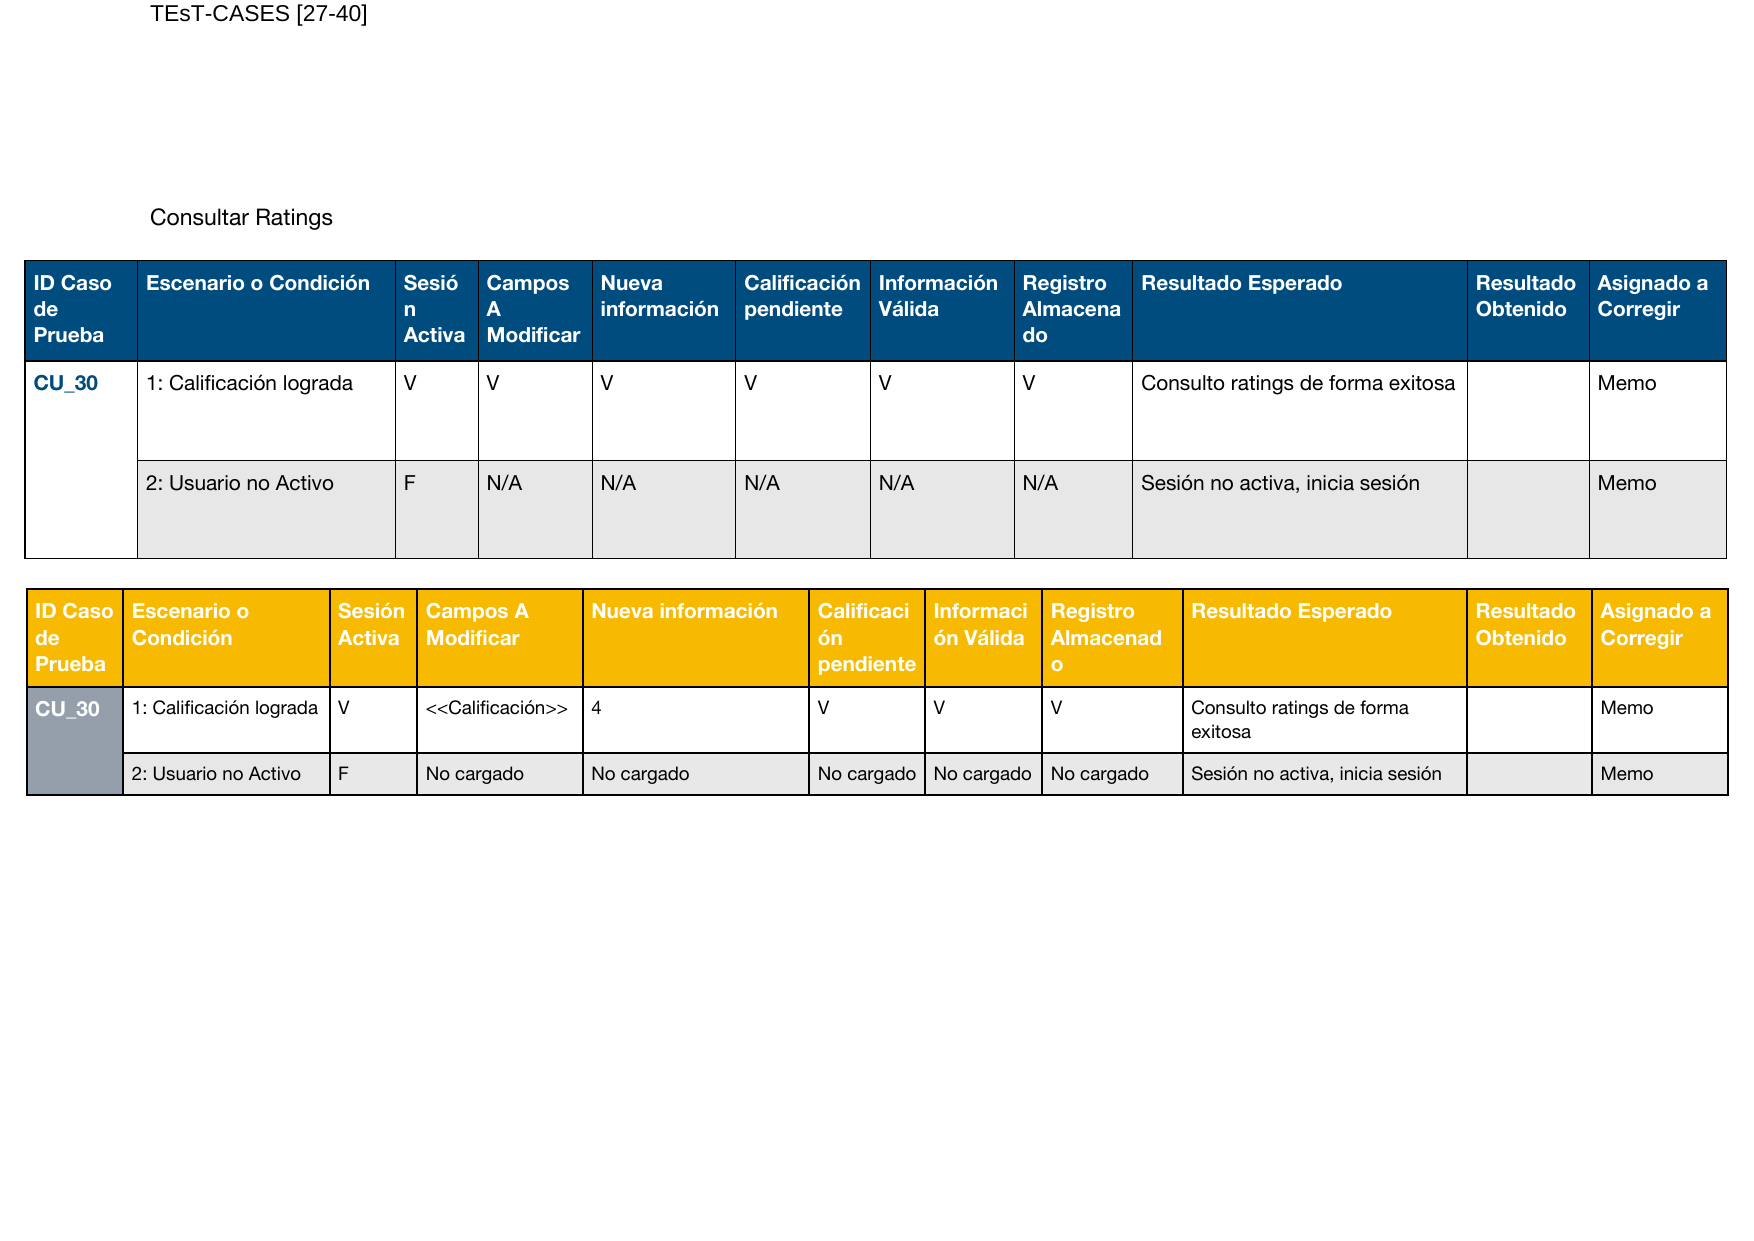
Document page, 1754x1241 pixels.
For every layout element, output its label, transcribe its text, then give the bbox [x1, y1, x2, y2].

table_cell Memo [1593, 688, 1727, 752]
table_header ID Caso de Prueba [28, 590, 122, 686]
table_header Escenario o Condición [138, 261, 395, 360]
table_cell V [736, 362, 870, 460]
table_cell Sesión no activa, inicia sesión [1133, 461, 1467, 558]
table_cell No cargado [1043, 754, 1182, 794]
table_cell V [331, 688, 416, 752]
table_header Asignado a Corregir [1590, 261, 1726, 360]
table_header Información Válida [926, 590, 1041, 686]
table_header ID Caso de Prueba [26, 261, 137, 360]
table_header Registro Almacenado [1043, 590, 1182, 686]
table_cell [1468, 754, 1591, 794]
table_cell Memo [1590, 461, 1726, 558]
table_cell V [871, 362, 1014, 460]
table_header Sesión Activa [331, 590, 416, 686]
table_header Información Válida [871, 261, 1014, 360]
table_header Campos A Modificar [418, 590, 582, 686]
table_cell No cargado [926, 754, 1041, 794]
table_cell F [331, 754, 416, 794]
table_cell V [396, 362, 478, 460]
table_header Escenario o Condición [124, 590, 329, 686]
table_cell <<Calificación>> [418, 688, 582, 752]
table_header Campos A Modificar [479, 261, 592, 360]
table_cell 2: Usuario no Activo [138, 461, 395, 558]
table_cell No cargado [584, 754, 808, 794]
table_header Resultado Obtenido [1468, 590, 1591, 686]
table_header Resultado Esperado [1133, 261, 1467, 360]
table_cell CU_30 [28, 688, 122, 794]
table_cell CU_30 [26, 362, 137, 558]
table_header Sesión Activa [396, 261, 478, 360]
table_header Resultado Esperado [1184, 590, 1466, 686]
table_cell V [1043, 688, 1182, 752]
table_cell Memo [1590, 362, 1726, 460]
table_cell [1468, 688, 1591, 752]
table_cell V [593, 362, 735, 460]
table_header Nueva información [584, 590, 808, 686]
table_cell N/A [736, 461, 870, 558]
table_header Calificación pendiente [736, 261, 870, 360]
table_header Resultado Obtenido [1468, 261, 1589, 360]
table_cell 1: Calificación lograda [124, 688, 329, 752]
table_cell V [479, 362, 592, 460]
table_cell V [926, 688, 1041, 752]
table_cell F [396, 461, 478, 558]
text Consultar Ratings [150, 203, 1604, 232]
table_cell Sesión no activa, inicia sesión [1184, 754, 1466, 794]
table_cell V [810, 688, 924, 752]
table_cell 1: Calificación lograda [138, 362, 395, 460]
table_cell [1468, 362, 1589, 460]
table_header Registro Almacenado [1015, 261, 1132, 360]
table_cell [1468, 461, 1589, 558]
table_cell V [1015, 362, 1132, 460]
table_cell Consulto ratings de forma exitosa [1133, 362, 1467, 460]
table_cell Memo [1593, 754, 1727, 794]
table_cell Consulto ratings de forma exitosa [1184, 688, 1466, 752]
table_header Nueva información [593, 261, 735, 360]
table_cell N/A [479, 461, 592, 558]
table_cell No cargado [810, 754, 924, 794]
table_cell 4 [584, 688, 808, 752]
table_cell N/A [593, 461, 735, 558]
table_header Asignado a Corregir [1593, 590, 1727, 686]
table_cell N/A [1015, 461, 1132, 558]
table_cell 2: Usuario no Activo [124, 754, 329, 794]
table_cell No cargado [418, 754, 582, 794]
table_header Calificación pendiente [810, 590, 924, 686]
table_cell N/A [871, 461, 1014, 558]
